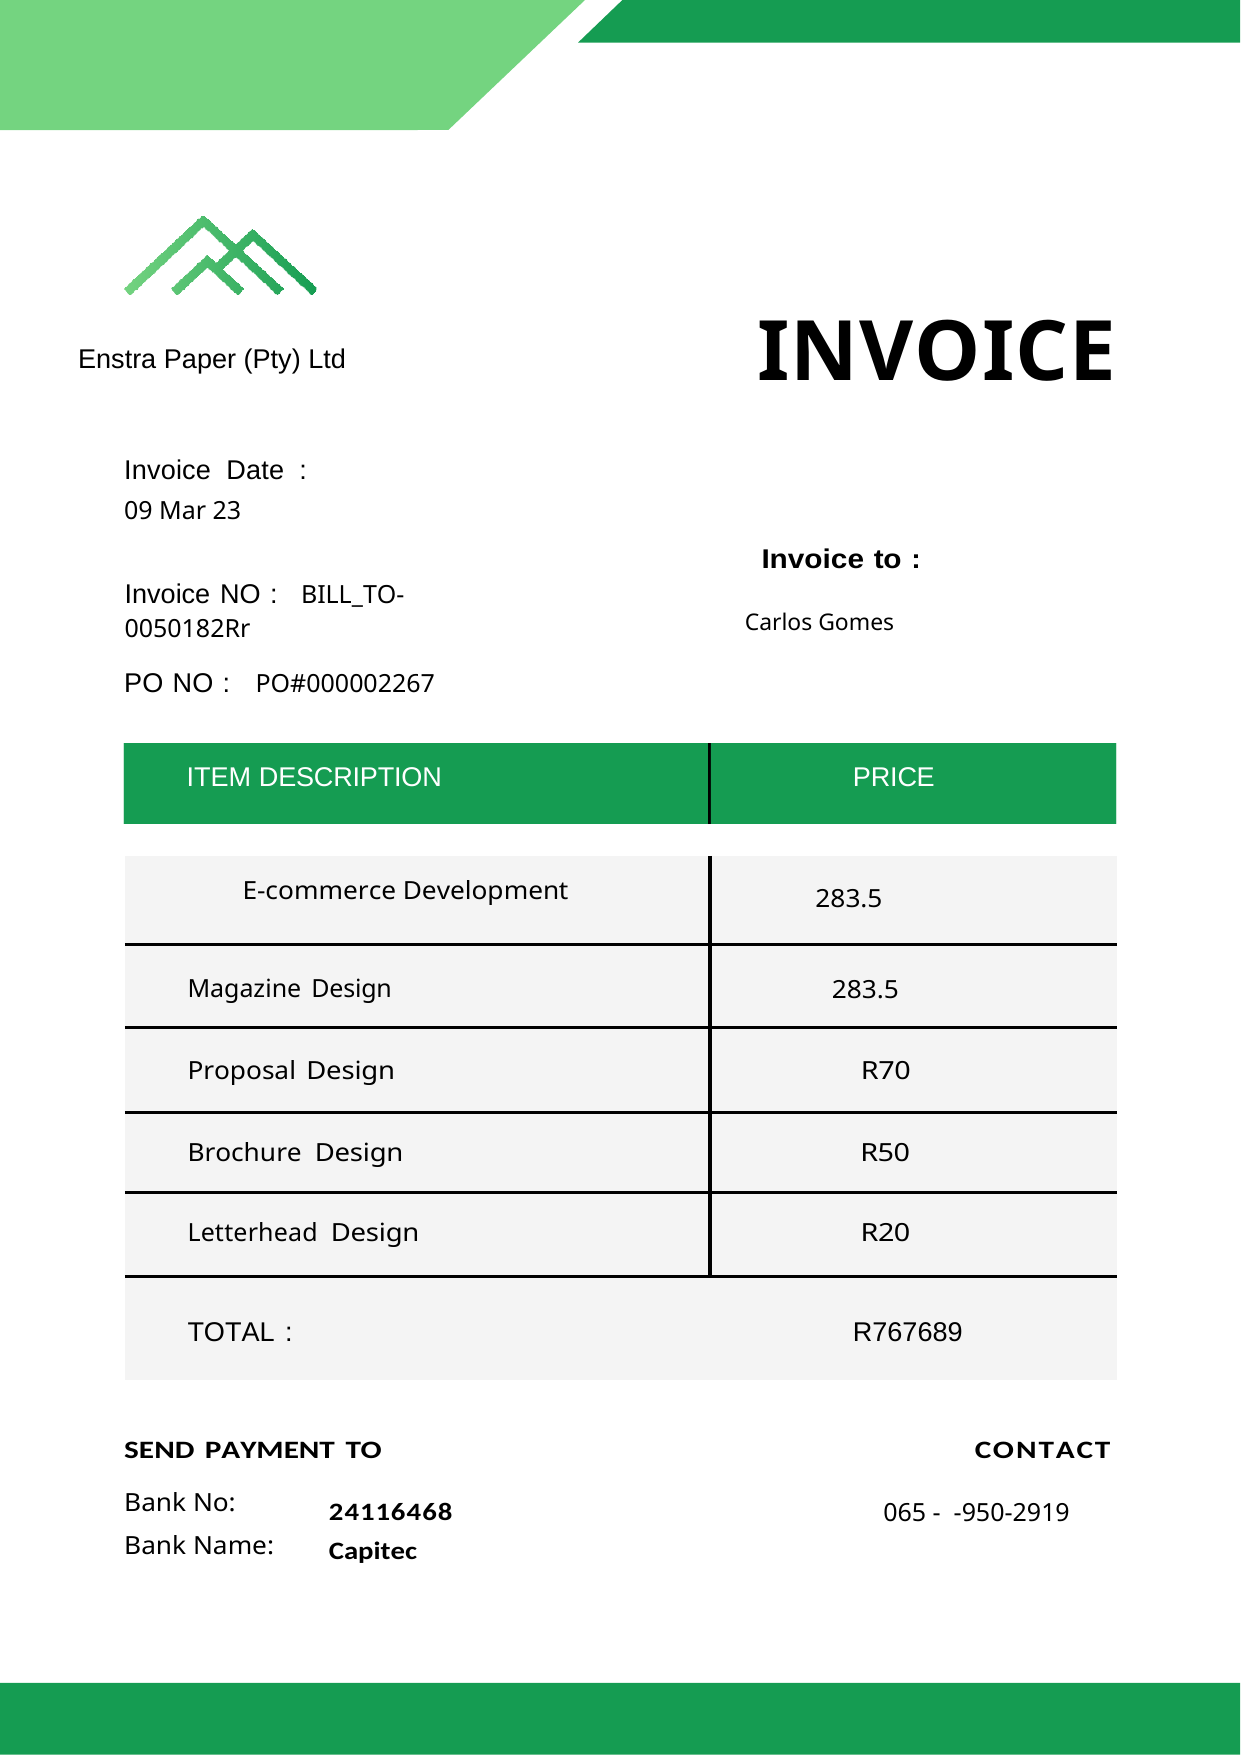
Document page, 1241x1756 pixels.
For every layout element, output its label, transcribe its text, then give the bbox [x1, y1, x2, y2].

table_cell R20 [712, 1194, 1117, 1275]
text Carlos Gomes [709, 606, 1128, 637]
text 065 - -950-2919 [883, 1495, 1128, 1529]
table_cell TOTAL : R767689 [125, 1278, 1117, 1380]
picture [124, 216, 317, 295]
text Bank No: Bank Name: [124, 1485, 285, 1562]
table_cell Letterhead Design [125, 1194, 708, 1275]
table_cell Brochure Design [125, 1114, 708, 1191]
text Capitec [328, 1535, 709, 1565]
text 09 Mar 23 [124, 492, 490, 527]
table_header 283.5 [712, 856, 1117, 943]
subtitle Invoice to : [720, 543, 1128, 574]
table_cell Proposal Design [125, 1029, 708, 1111]
title INVOICE [757, 291, 1128, 404]
subtitle 24116468 [328, 1496, 709, 1526]
table_cell R50 [712, 1114, 1117, 1191]
table_cell 283.5 [712, 946, 1117, 1026]
text PO NO : PO#000002267 [124, 666, 490, 699]
table_cell Magazine Design [125, 946, 708, 1026]
subtitle Invoice Date : [124, 454, 490, 486]
subtitle Enstra Paper (Pty) Ltd [78, 343, 459, 374]
text Invoice NO : BILL_TO-0050182Rr [124, 577, 490, 645]
subtitle SEND PAYMENT TO CONTACT [124, 1434, 1128, 1464]
table_cell R70 [712, 1029, 1117, 1111]
table_header E-commerce Development [125, 856, 708, 943]
